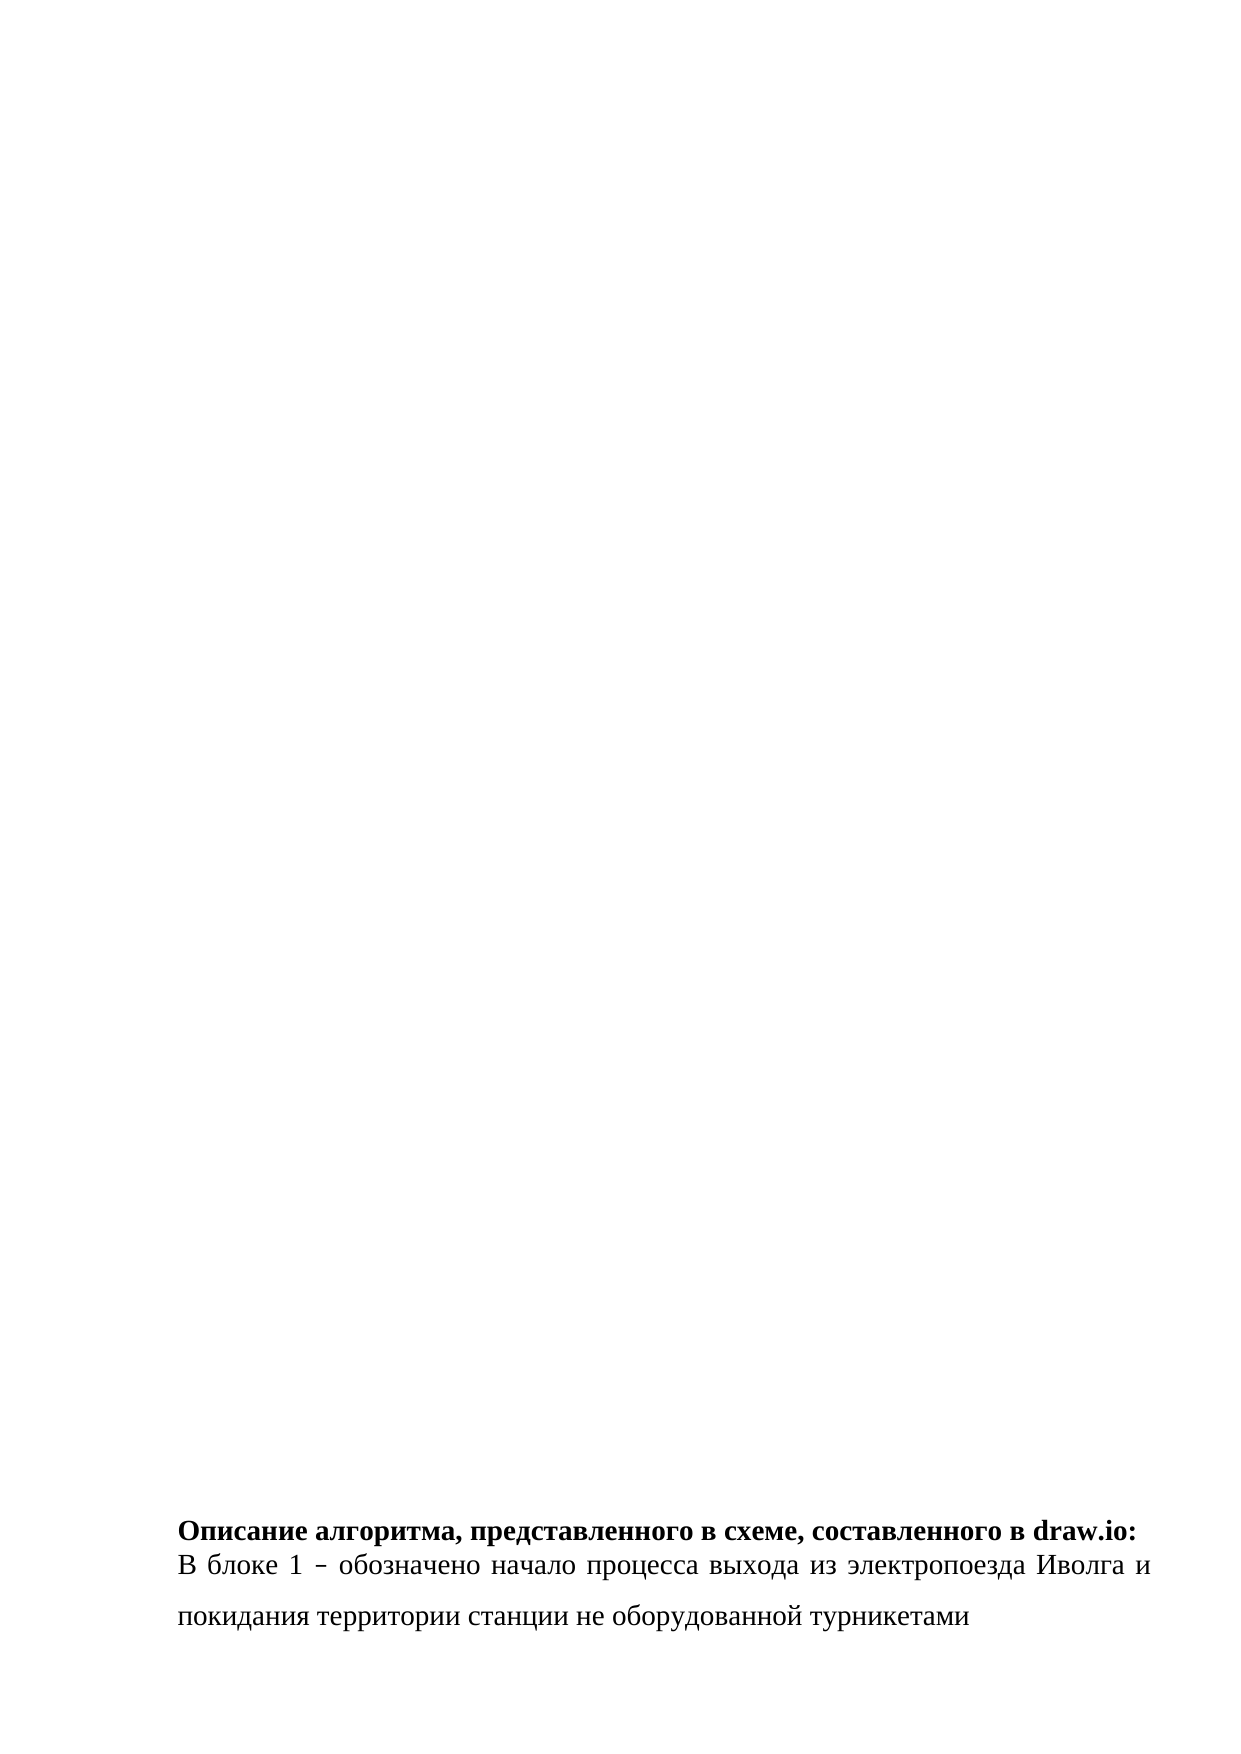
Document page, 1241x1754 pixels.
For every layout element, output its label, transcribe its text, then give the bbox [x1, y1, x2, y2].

text В блоке 1 – обозначено начало процесса выхода из электропоезда Иволга и покидания территории станции не оборудованной турникетами [177, 1546, 1152, 1632]
text Описание алгоритма, представленного в схеме, составленного в draw.io: [177, 1513, 1152, 1546]
